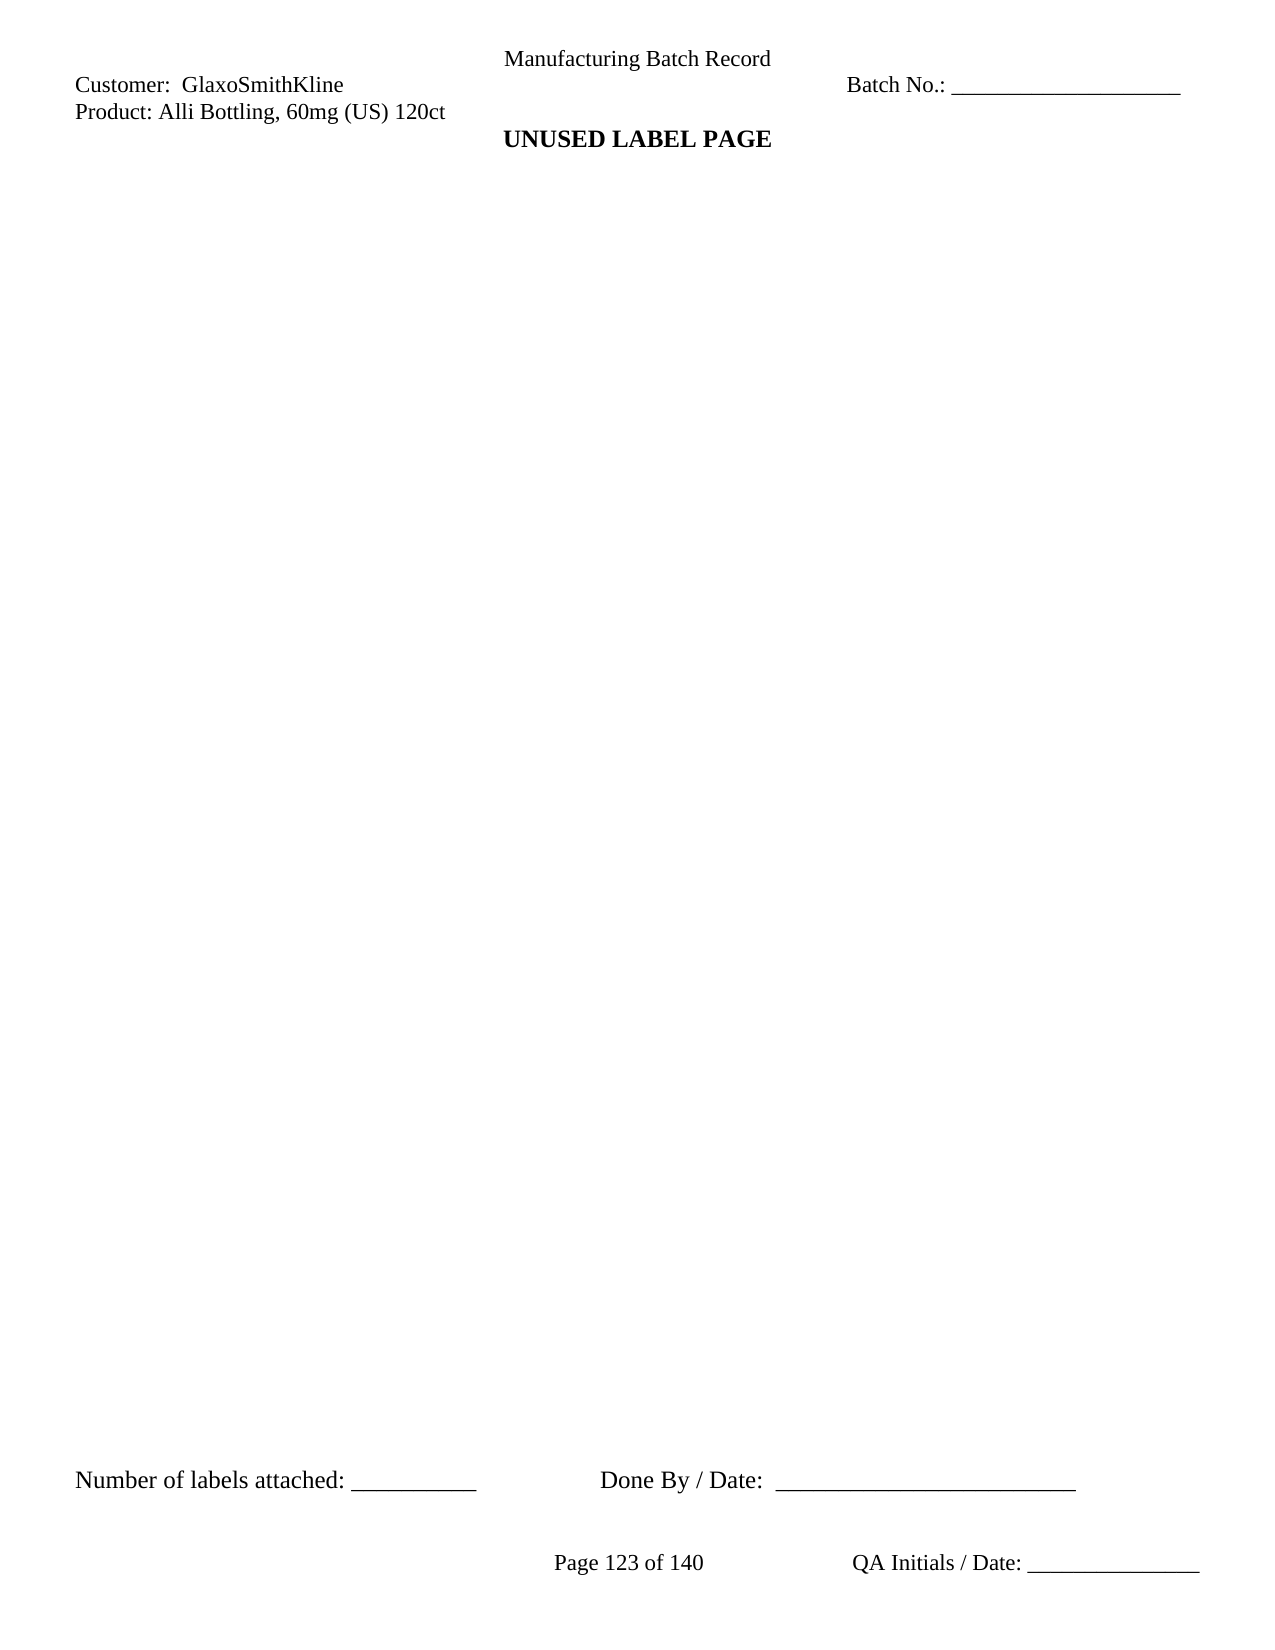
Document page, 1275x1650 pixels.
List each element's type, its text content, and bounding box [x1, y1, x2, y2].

text Number of labels attached: __________ Done By / Date: ________________________ [75, 1466, 1200, 1494]
text UNUSED LABEL PAGE [75, 124, 1200, 153]
